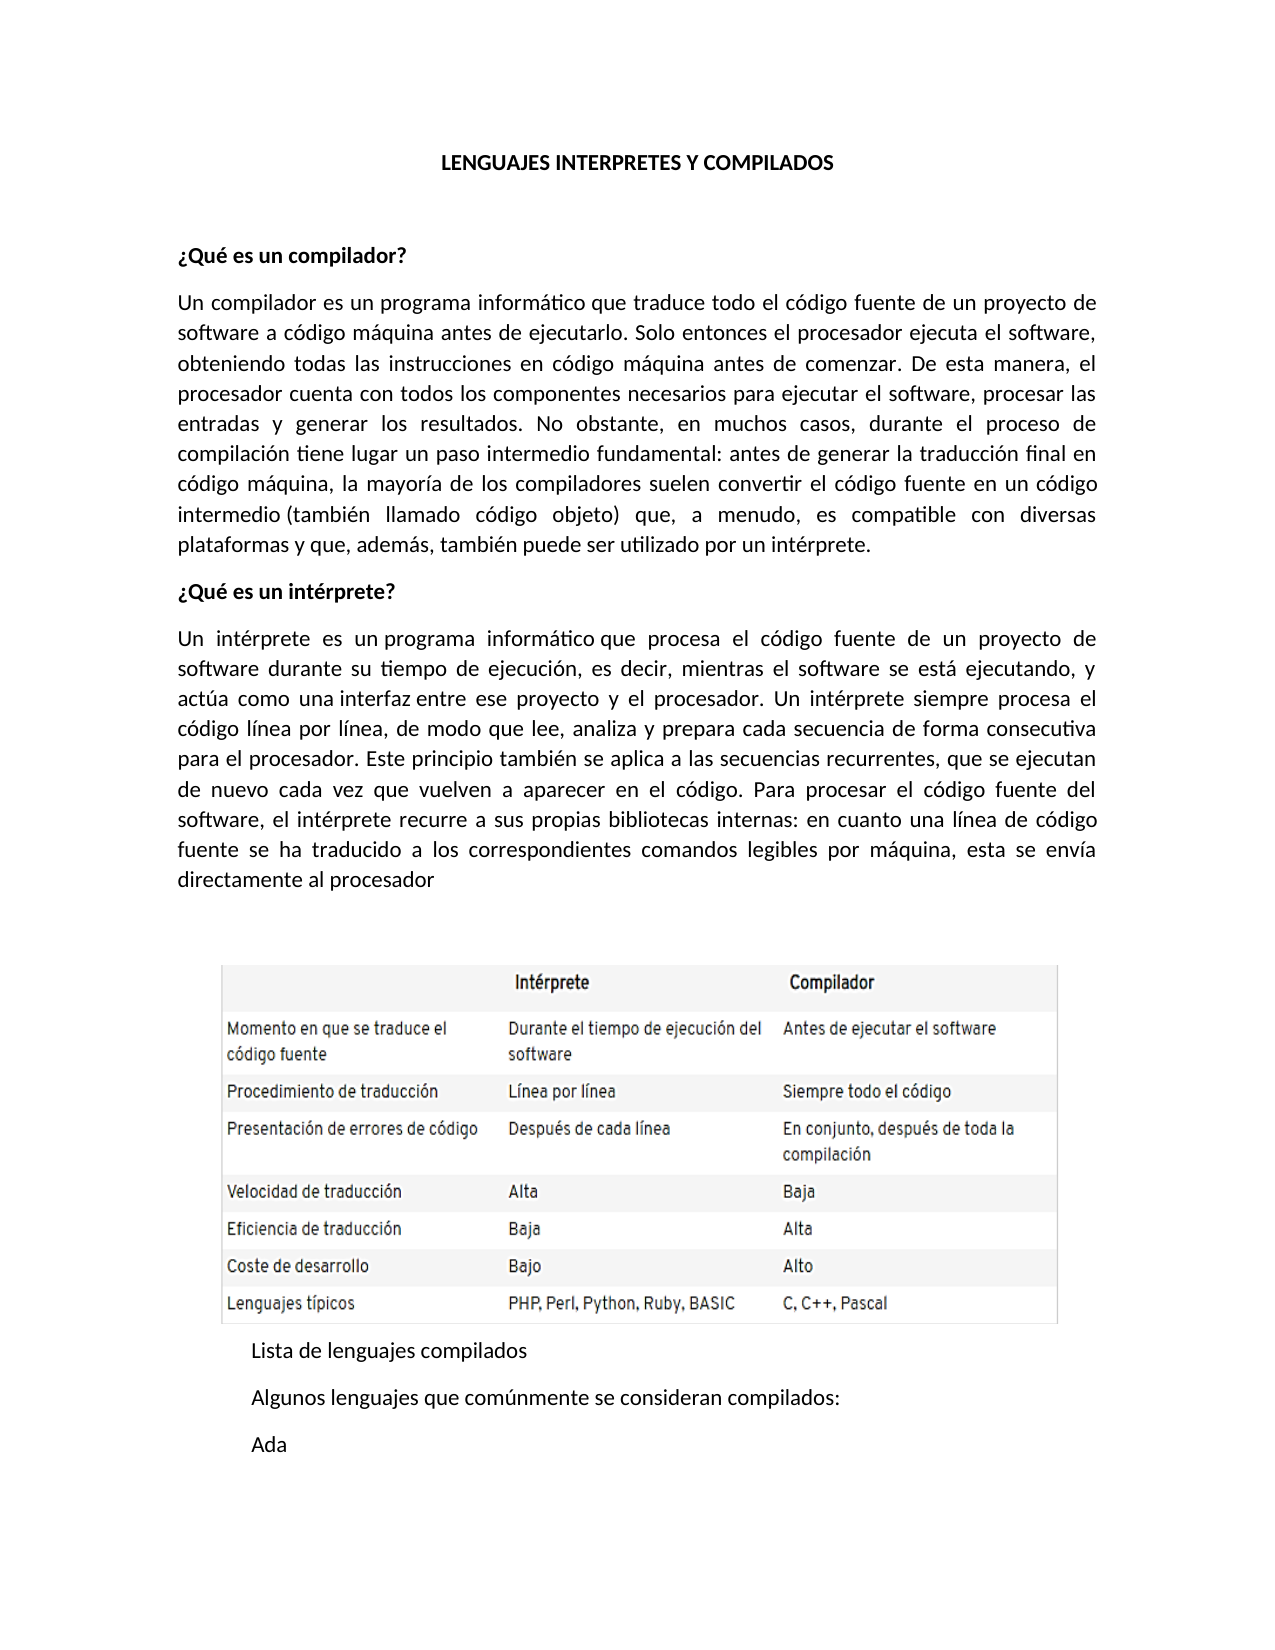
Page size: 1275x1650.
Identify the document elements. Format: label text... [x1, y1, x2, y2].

text ¿Qué es un intérprete? [177, 577, 1098, 605]
text Lista de lenguajes compilados [177, 1147, 1098, 1364]
text Algunos lenguajes que comúnmente se consideran compilados: [177, 1383, 1098, 1411]
text Un compilador es un programa informático que traduce todo el código fuente de un proyecto de software a código máquina antes de ejecutarlo. Solo entonces el procesador ejecuta el software, obteniendo todas las instrucciones en código máquina antes de comenzar. De esta manera, el procesador cuenta con todos los componentes necesarios para ejecutar el software, procesar las entradas y generar los resultados. No obstante, en muchos casos, durante el proceso de compilación tiene lugar un paso intermedio fundamental: antes de generar la traducción final en código máquina, la mayoría de los compiladores suelen convertir el código fuente en un código intermedio (también llamado código objeto) que, a menudo, es compatible con diversas plataformas y que, además, también puede ser utilizado por un intérprete. [177, 288, 1098, 558]
text Un intérprete es un programa informático que procesa el código fuente de un proyecto de software durante su tiempo de ejecución, es decir, mientras el software se está ejecutando, y actúa como una interfaz entre ese proyecto y el procesador. Un intérprete siempre procesa el código línea por línea, de modo que lee, analiza y prepara cada secuencia de forma consecutiva para el procesador. Este principio también se aplica a las secuencias recurrentes, que se ejecutan de nuevo cada vez que vuelven a aparecer en el código. Para procesar el código fuente del software, el intérprete recurre a sus propias bibliotecas internas: en cuanto una línea de código fuente se ha traducido a los correspondientes comandos legibles por máquina, esta se envía directamente al procesador [177, 624, 1098, 893]
text ¿Qué es un compilador? [177, 241, 1098, 269]
text Ada [177, 1430, 1098, 1458]
text LENGUAJES INTERPRETES Y COMPILADOS [177, 148, 1098, 176]
picture [213, 965, 1062, 1324]
